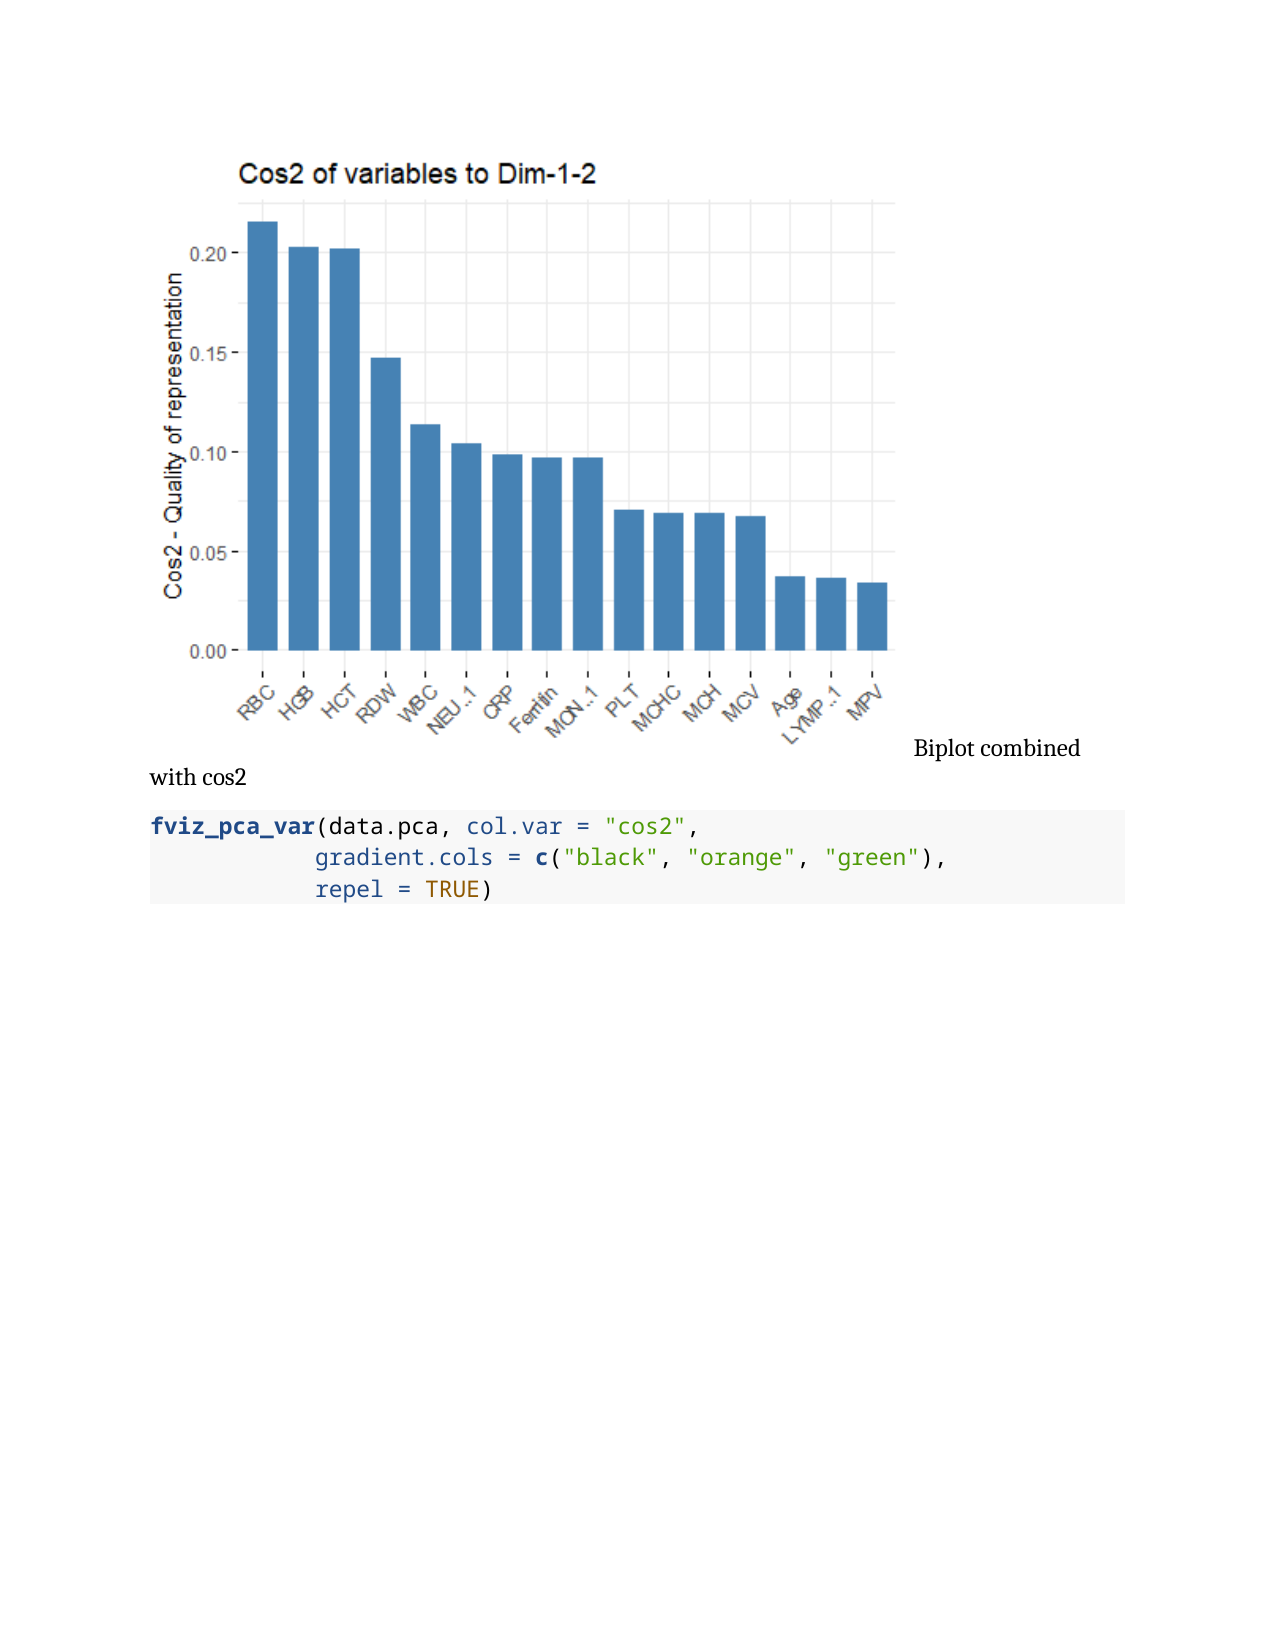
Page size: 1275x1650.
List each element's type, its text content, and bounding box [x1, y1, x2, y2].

text fviz_pca_var(data.pca, col.var = "cos2", gradient.cols = c("black", "orange", "green"), repel = TRUE) [494, 810, 1125, 904]
picture [150, 150, 908, 757]
